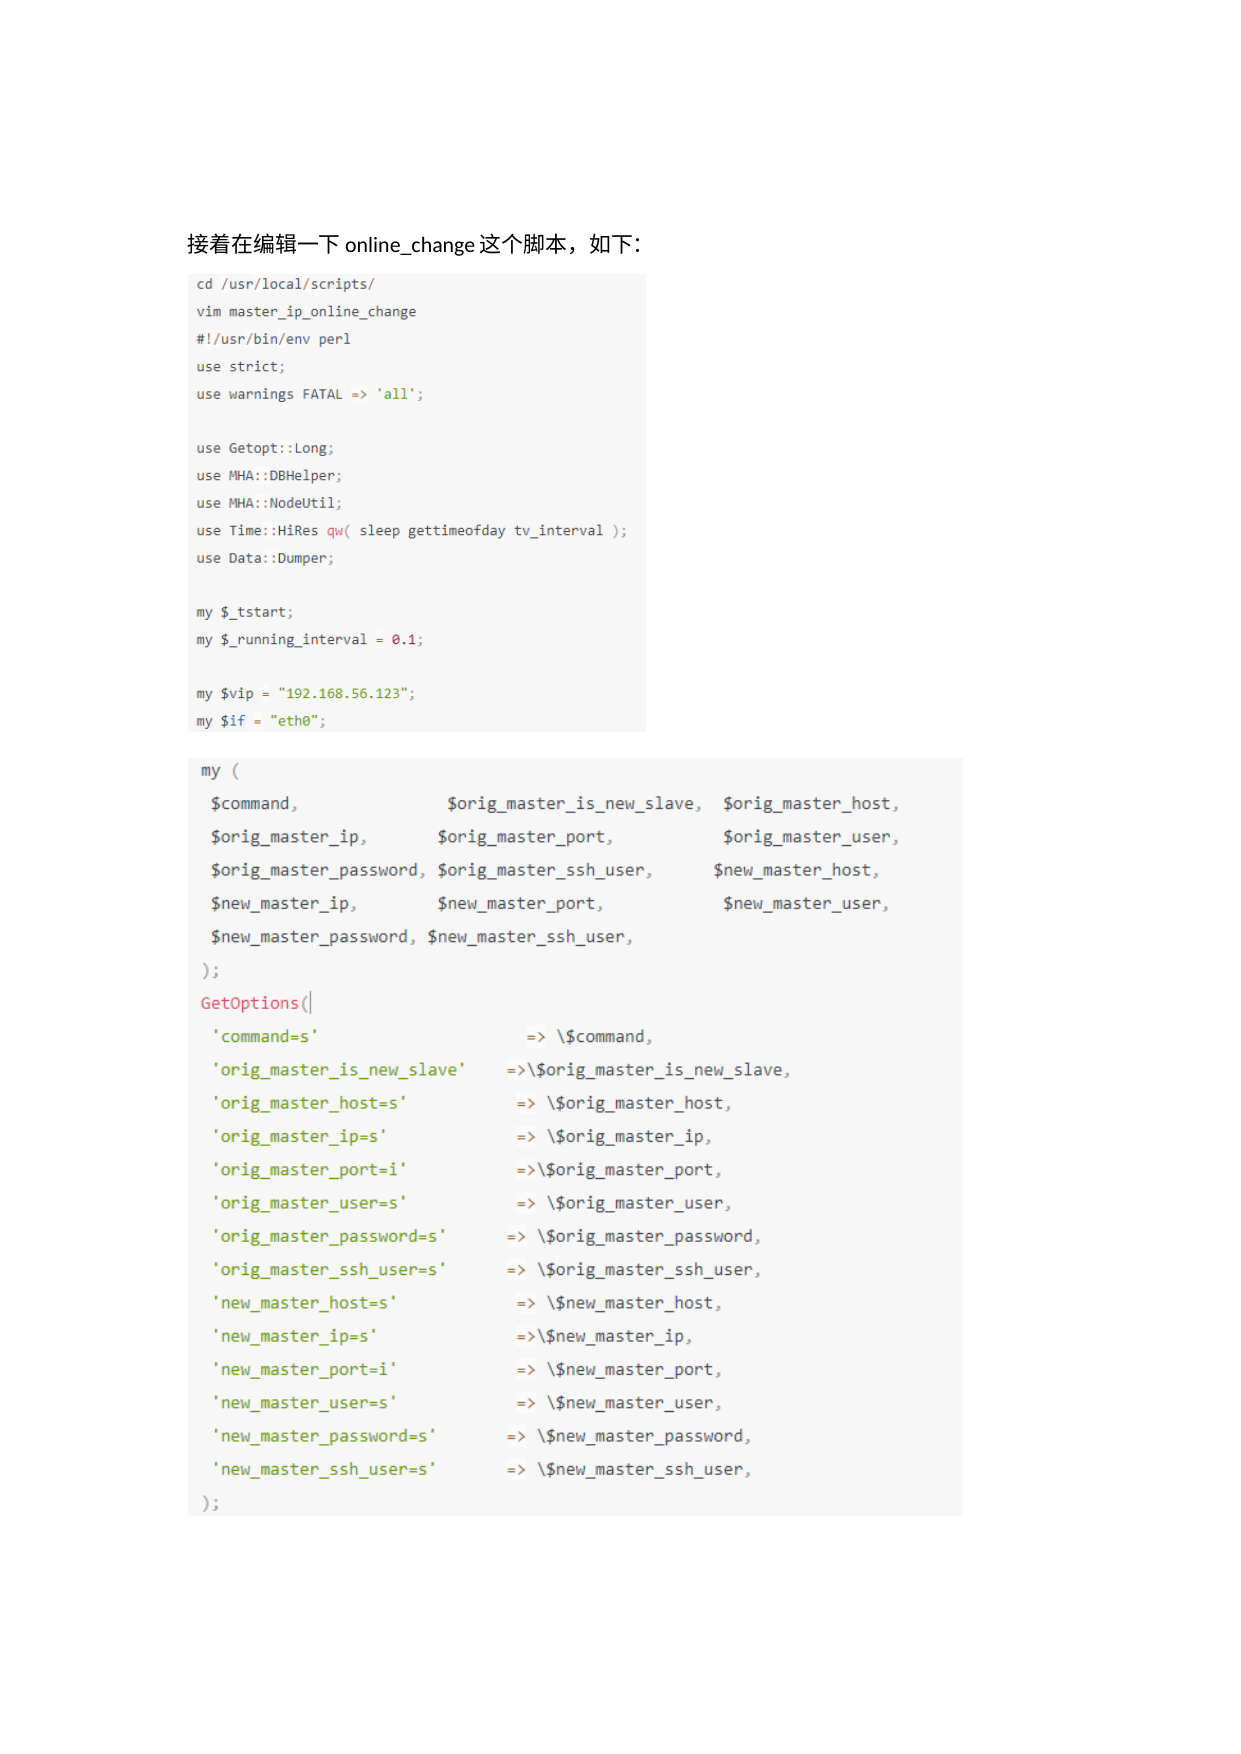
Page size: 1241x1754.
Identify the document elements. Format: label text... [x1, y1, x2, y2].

text 接着在编辑一下online_change这个脚本，如下： [187, 227, 1053, 259]
picture [187, 274, 647, 732]
picture [187, 758, 963, 1516]
